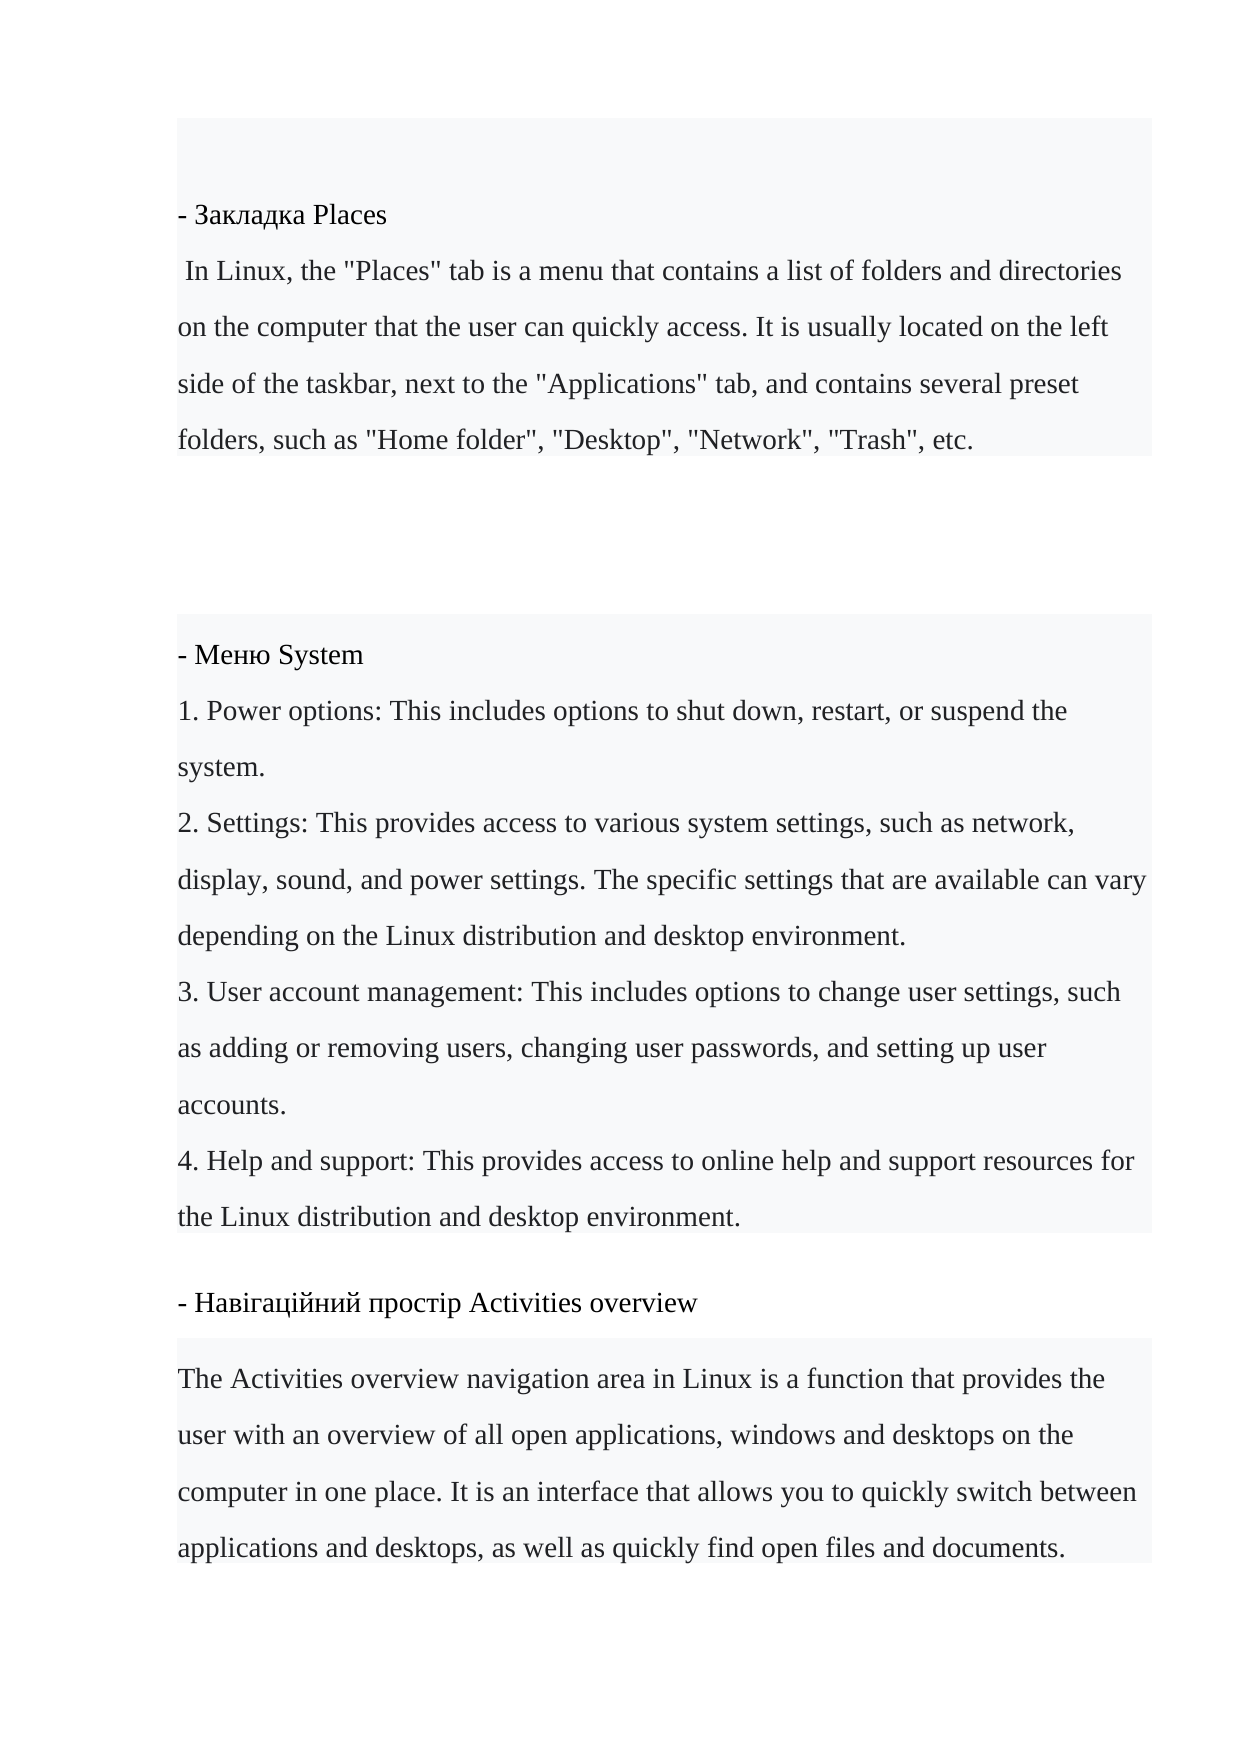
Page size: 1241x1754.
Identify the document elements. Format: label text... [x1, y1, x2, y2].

text 3. User account management: This includes options to change user settings, such as adding or removing users, changing user passwords, and setting up user accounts. [177, 952, 1152, 1120]
text 1. Power options: This includes options to shut down, restart, or suspend the system. [177, 670, 1152, 783]
text The Activities overview navigation area in Linux is a function that provides the user with an overview of all open applications, windows and desktops on the computer in one place. It is an interface that allows you to quickly switch between applications and desktops, as well as quickly find open files and documents. [177, 1338, 1152, 1563]
text 2. Settings: This provides access to various system settings, such as network, display, sound, and power settings. The specific settings that are available can vary depending on the Linux distribution and desktop environment. [177, 783, 1152, 952]
text 4. Help and support: This provides access to online help and support resources for the Linux distribution and desktop environment. [177, 1120, 1152, 1233]
text - Навігаційний простір Activities overview [177, 1286, 1152, 1319]
text - Меню System [177, 614, 1152, 670]
text In Linux, the "Places" tab is a menu that contains a list of folders and directories on the computer that the user can quickly access. It is usually located on the left side of the taskbar, next to the "Applications" tab, and contains several preset folders, such as "Home folder", "Desktop", "Network", "Trash", etc. [177, 231, 1152, 456]
text - Закладка Places [177, 174, 1152, 231]
